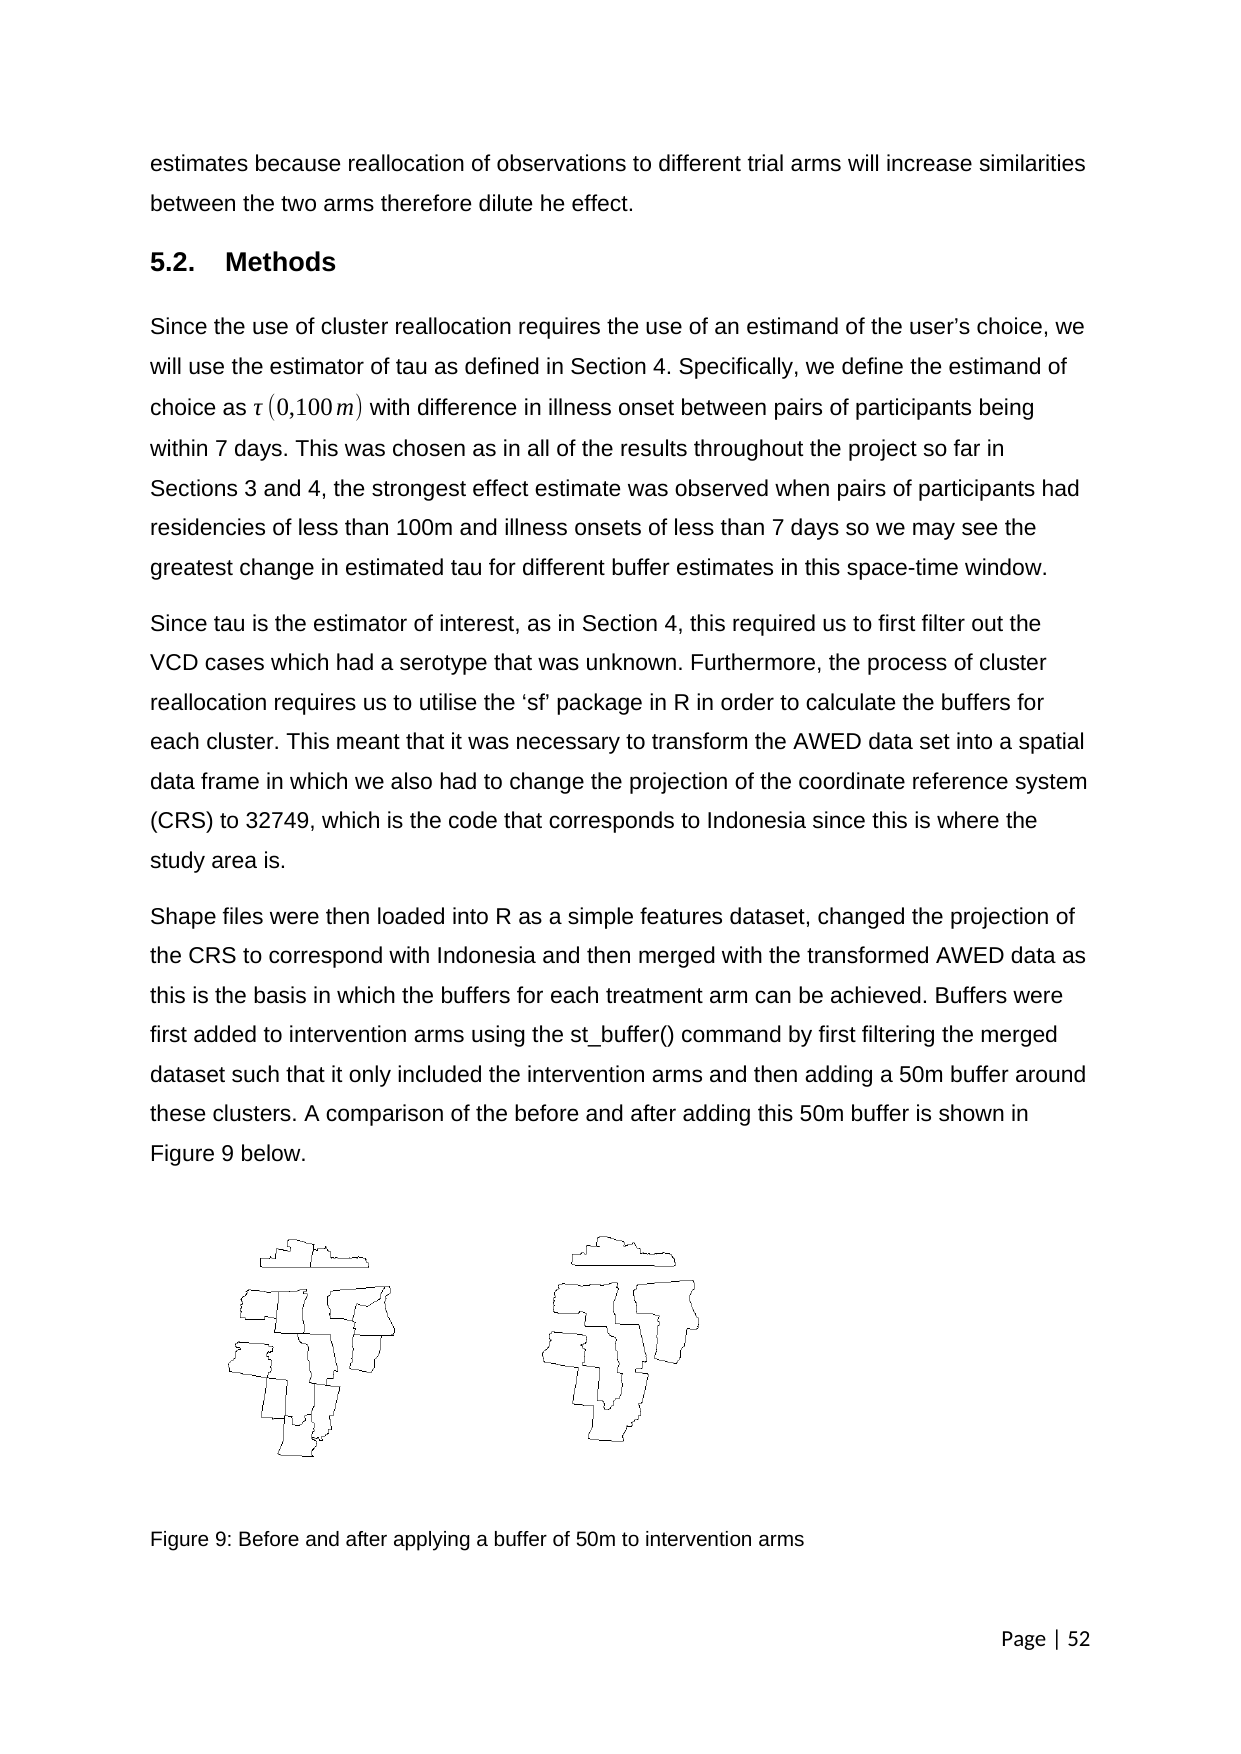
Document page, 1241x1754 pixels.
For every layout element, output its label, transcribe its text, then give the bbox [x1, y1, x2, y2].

text Since the use of cluster reallocation requires the use of an estimand of the user’s choice, we will use the estimator of tau as defined in Section 4. Specifically, we define the estimand of choice as with difference in illness onset between pairs of participants being within 7 days. This was chosen as in all of the results throughout the project so far in Sections 3 and 4, the strongest effect estimate was observed when pairs of participants had residencies of less than 100m and illness onsets of less than 7 days so we may see the greatest change in estimated tau for different buffer estimates in this space-time window. [150, 313, 1090, 580]
text Figure 9: Before and after applying a buffer of 50m to intervention arms [150, 1527, 1090, 1551]
text Since tau is the estimator of interest, as in Section 4, this required us to first filter out the VCD cases which had a serotype that was unknown. Furthermore, the process of cluster reallocation requires us to utilise the ‘sf’ package in R in order to calculate the buffers for each cluster. This meant that it was necessary to transform the AWED data set into a spatial data frame in which we also had to change the projection of the coordinate reference system (CRS) to 32749, which is the code that corresponds to Indonesia since this is where the study area is. [150, 610, 1090, 873]
subtitle 5.2. Methods [150, 246, 1090, 311]
picture [150, 1195, 780, 1497]
text Shape files were then loaded into R as a simple features dataset, changed the projection of the CRS to correspond with Indonesia and then merged with the transformed AWED data as this is the basis in which the buffers for each treatment arm can be achieved. Buffers were first added to intervention arms using the st_buffer() command by first filtering the merged dataset such that it only included the intervention arms and then adding a 50m buffer around these clusters. A comparison of the before and after adding this 50m buffer is shown in Figure 9 below. [150, 903, 1090, 1166]
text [150, 150, 1090, 216]
